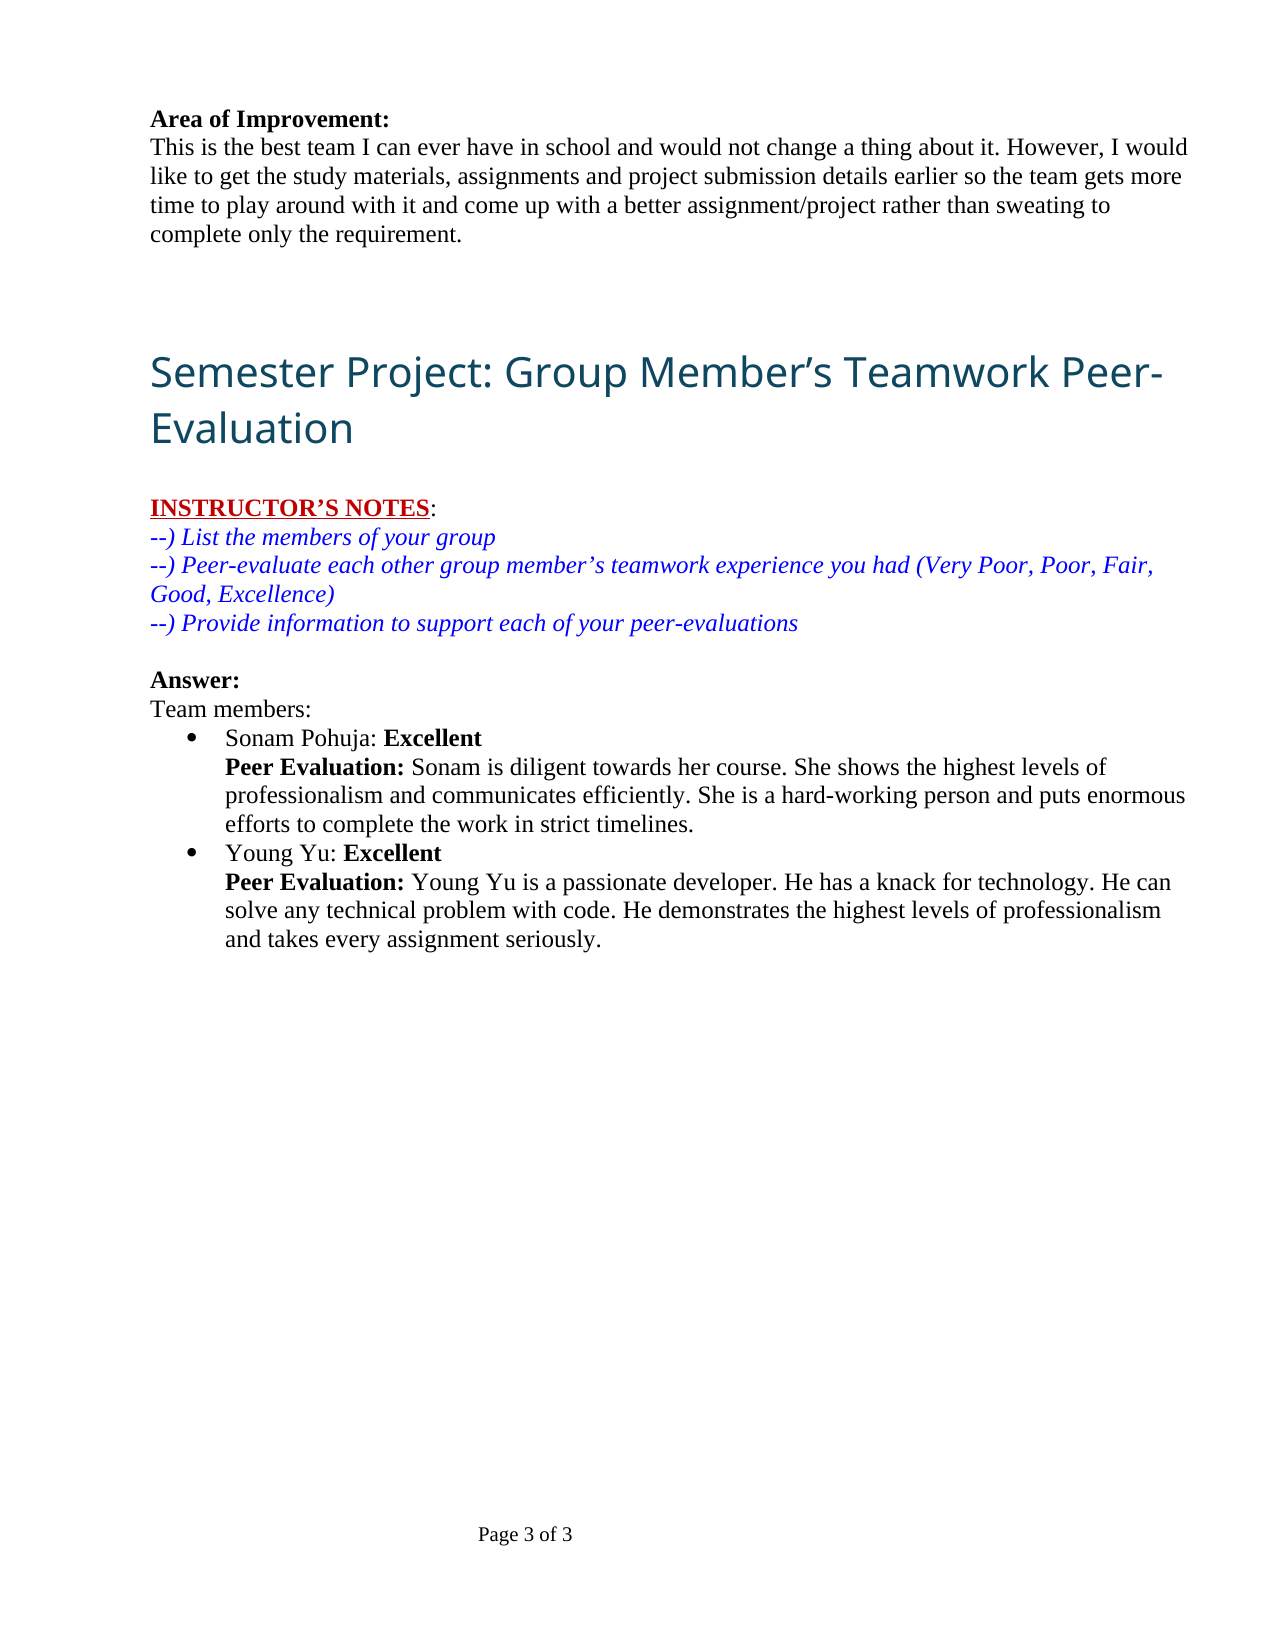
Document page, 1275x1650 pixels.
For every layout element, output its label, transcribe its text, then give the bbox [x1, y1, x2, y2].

text --) Provide information to support each of your peer-evaluations [150, 608, 1200, 637]
list Peer Evaluation: Young Yu is a passionate developer. He has a knack for technology. He can solve any technical problem with code. He demonstrates the highest levels of professionalism and takes every assignment seriously. [225, 867, 1200, 953]
list Sonam Pohuja: Excellent [187, 723, 1200, 752]
text Team members: [150, 694, 1200, 723]
text INSTRUCTOR’S NOTES: [150, 493, 1200, 522]
text --) Peer-evaluate each other group member’s teamwork experience you had (Very Poor, Poor, Fair, Good, Excellence) [150, 551, 1200, 608]
subtitle Semester Project: Group Member’s Teamwork Peer-Evaluation [150, 342, 1200, 456]
list Young Yu: Excellent [187, 838, 1200, 867]
text Area of Improvement: [150, 104, 1200, 132]
text This is the best team I can ever have in school and would not change a thing about it. However, I would like to get the study materials, assignments and project submission details earlier so the team gets more time to play around with it and come up with a better assignment/project rather than sweating to complete only the requirement. [150, 132, 1200, 247]
text --) List the members of your group [150, 522, 1200, 551]
text Answer: [150, 666, 1200, 694]
list Peer Evaluation: Sonam is diligent towards her course. She shows the highest levels of professionalism and communicates efficiently. She is a hard-working person and puts enormous efforts to complete the work in strict timelines. [225, 752, 1200, 838]
